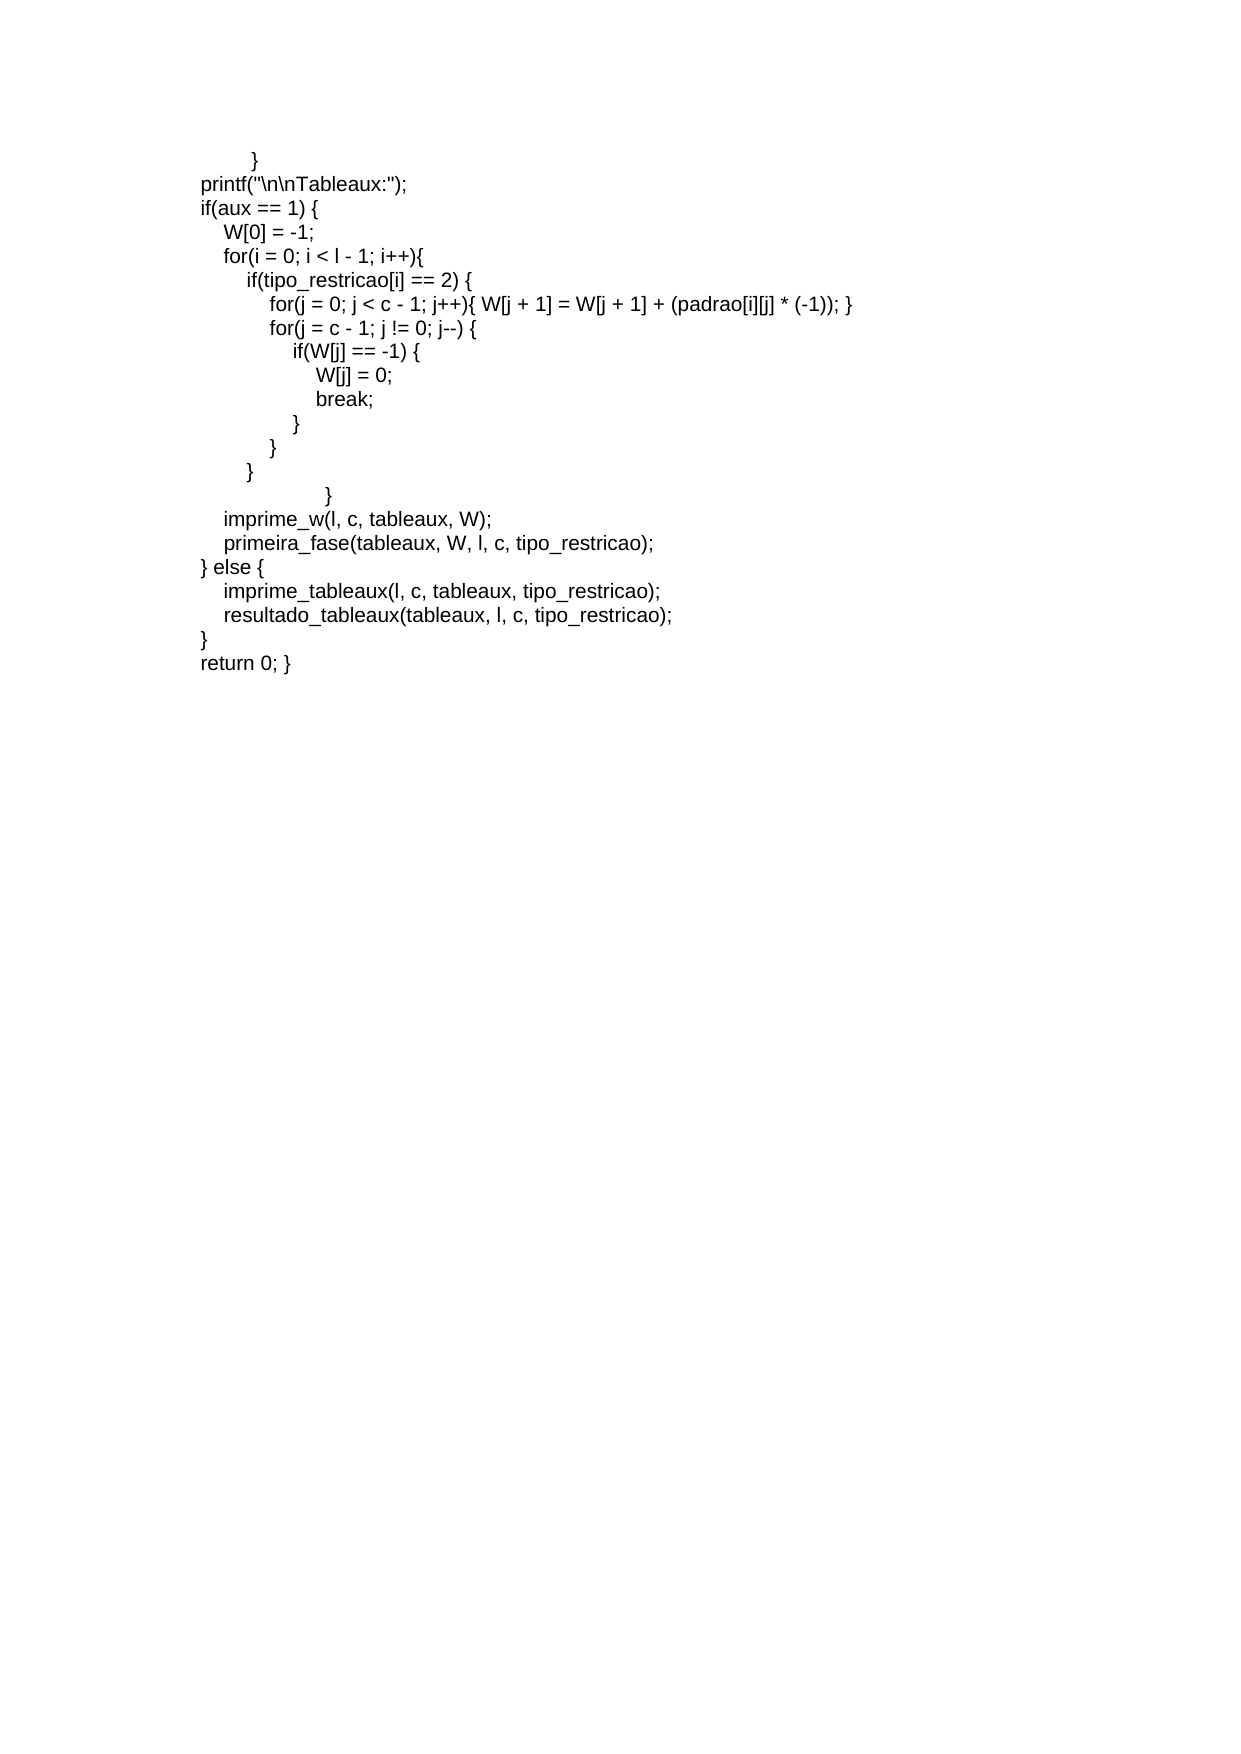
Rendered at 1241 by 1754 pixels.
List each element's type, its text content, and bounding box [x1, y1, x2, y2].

text printf("\n\nTableaux:"); [177, 172, 1063, 196]
text for(i = 0; i < l - 1; i++){ [177, 243, 1063, 267]
text W[j] = 0; [177, 363, 1063, 387]
text } [177, 411, 1063, 435]
text if(aux == 1) { [177, 196, 1063, 219]
text if(W[j] == -1) { [177, 339, 1063, 363]
text } else { [177, 555, 1063, 579]
text W[0] = -1; [177, 219, 1063, 243]
text imprime_w(l, c, tableaux, W); [177, 507, 1063, 531]
text } [177, 148, 1063, 172]
text } [177, 483, 1063, 507]
text primeira_fase(tableaux, W, l, c, tipo_restricao); [177, 531, 1063, 555]
text for(j = c - 1; j != 0; j--) { [177, 315, 1063, 339]
text imprime_tableaux(l, c, tableaux, tipo_restricao); [177, 579, 1063, 603]
text return 0; } [177, 651, 1063, 675]
text } [177, 435, 1063, 459]
text resultado_tableaux(tableaux, l, c, tipo_restricao); [177, 603, 1063, 627]
text break; [177, 387, 1063, 411]
text for(j = 0; j < c - 1; j++){ W[j + 1] = W[j + 1] + (padrao[i][j] * (-1)); } [177, 291, 1063, 315]
text } [177, 459, 1063, 483]
text if(tipo_restricao[i] == 2) { [177, 267, 1063, 291]
text } [177, 627, 1063, 651]
